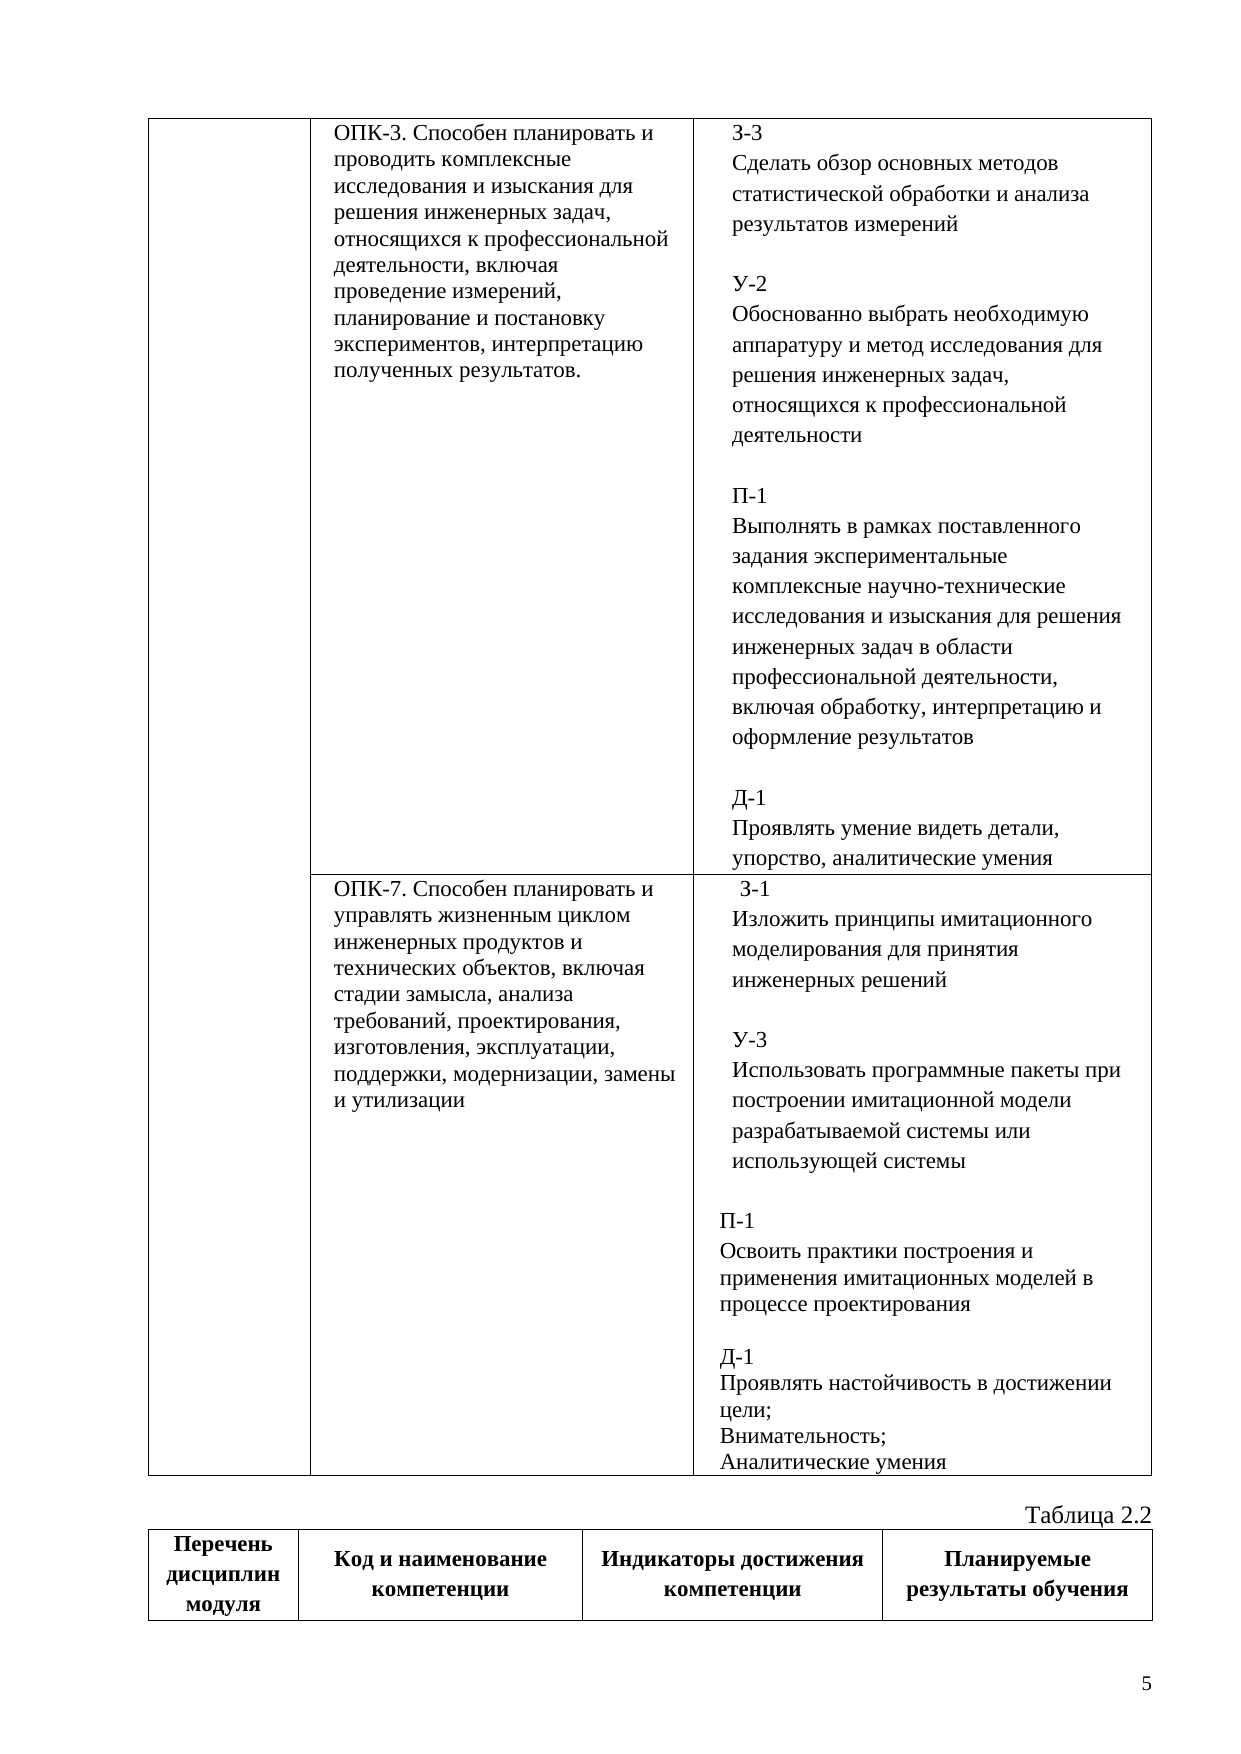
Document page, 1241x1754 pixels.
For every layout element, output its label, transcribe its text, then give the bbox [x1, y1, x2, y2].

table_header Перечень дисциплин модуля [149, 1530, 298, 1620]
table_header Индикаторы достижения компетенции [583, 1530, 882, 1620]
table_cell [149, 119, 310, 1475]
table_header Код и наименование компетенции [299, 1530, 582, 1620]
table_cell ОПК-3. Способен планировать и проводить комплексные исследования и изыскания для решения инженерных задач, относящихся к профессиональной деятельности, включая проведение измерений, планирование и постановку экспериментов, интерпретацию полученных результатов. [311, 119, 693, 874]
table_cell ОПК-7. Способен планировать и управлять жизненным циклом инженерных продуктов и технических объектов, включая стадии замысла, анализа требований, проектирования, изготовления, эксплуатации, поддержки, модернизации, замены и утилизации [311, 875, 693, 1475]
table_cell З-3 Сделать обзор основных методов статистической обработки и анализа результатов измерений У-2 Обоснованно выбрать необходимую аппаратуру и метод исследования для решения инженерных задач, относящихся к профессиональной деятельности П-1 Выполнять в рамках поставленного задания экспериментальные комплексные научно-технические исследования и изыскания для решения инженерных задач в области профессиональной деятельности, включая обработку, интерпретацию и оформление результатов Д-1 Проявлять умение видеть детали, упорство, аналитические умения [694, 119, 1151, 874]
text Таблица 2.2 [148, 1500, 1152, 1529]
table_cell З-1 Изложить принципы имитационного моделирования для принятия инженерных решений У-3 Использовать программные пакеты при построении имитационной модели разрабатываемой системы или использующей системы П-1 Освоить практики построения и применения имитационных моделей в процессе проектирования Д-1 Проявлять настойчивость в достижении цели; Внимательность; Аналитические умения [694, 875, 1151, 1475]
table_header Планируемые результаты обучения [883, 1530, 1152, 1620]
